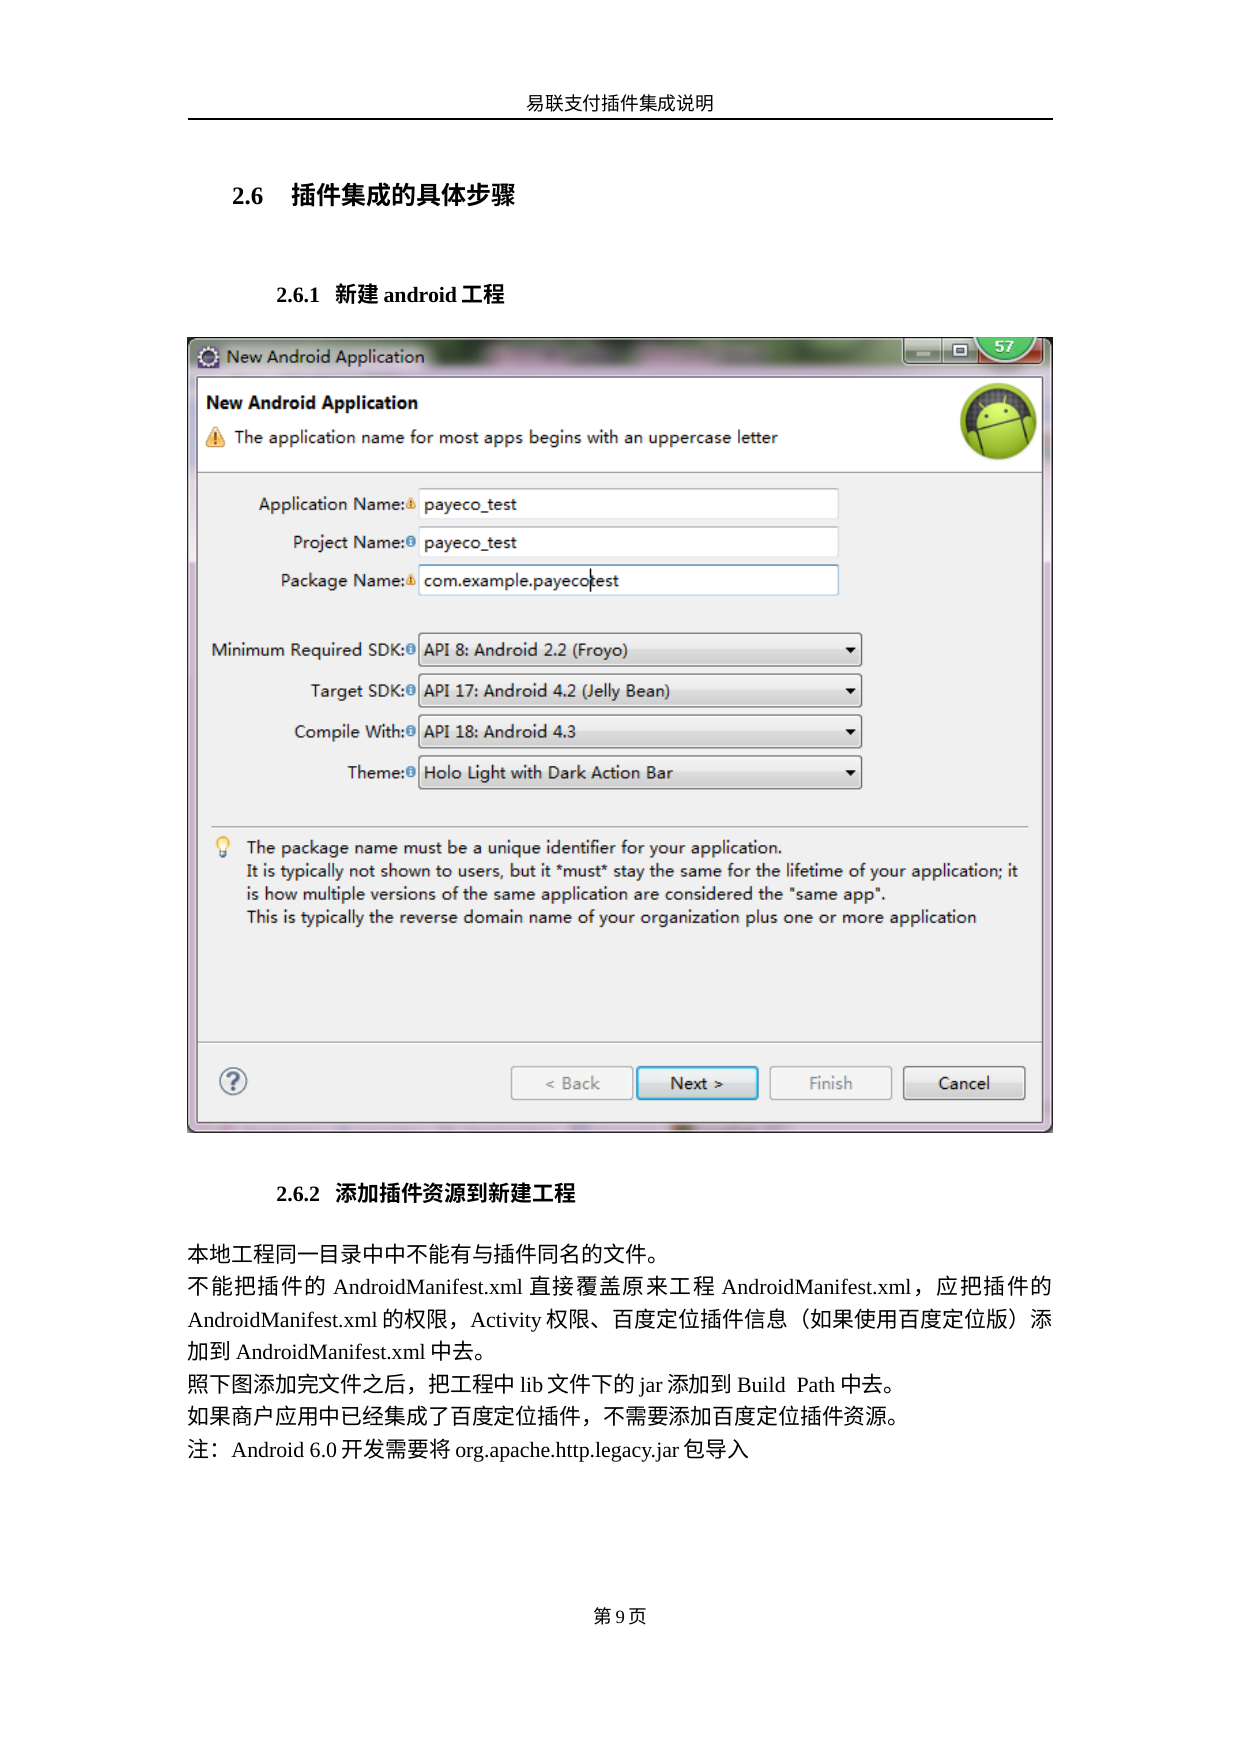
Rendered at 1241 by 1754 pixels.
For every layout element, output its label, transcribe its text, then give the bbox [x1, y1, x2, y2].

picture [187, 337, 1053, 1133]
subtitle 新建android工程 [276, 277, 1053, 309]
text 本地工程同一目录中中不能有与插件同名的文件。 [187, 1236, 1053, 1269]
text 照下图添加完文件之后，把工程中lib文件下的jar添加到Build Path中去。 [187, 1366, 1053, 1399]
text 不能把插件的AndroidManifest.xml直接覆盖原来工程AndroidManifest.xml，应把插件的AndroidManifest.xml的权限，Activity权限、百度定位插件信息（如果使用百度定位版）添加到AndroidManifest.xml中去。 [187, 1269, 1053, 1366]
subtitle 添加插件资源到新建工程 [276, 1175, 1053, 1208]
text 注：Android 6.0开发需要将org.apache.http.legacy.jar包导入 [187, 1431, 1053, 1464]
subtitle 插件集成的具体步骤 [232, 161, 1053, 226]
text 如果商户应用中已经集成了百度定位插件，不需要添加百度定位插件资源。 [187, 1399, 1053, 1431]
